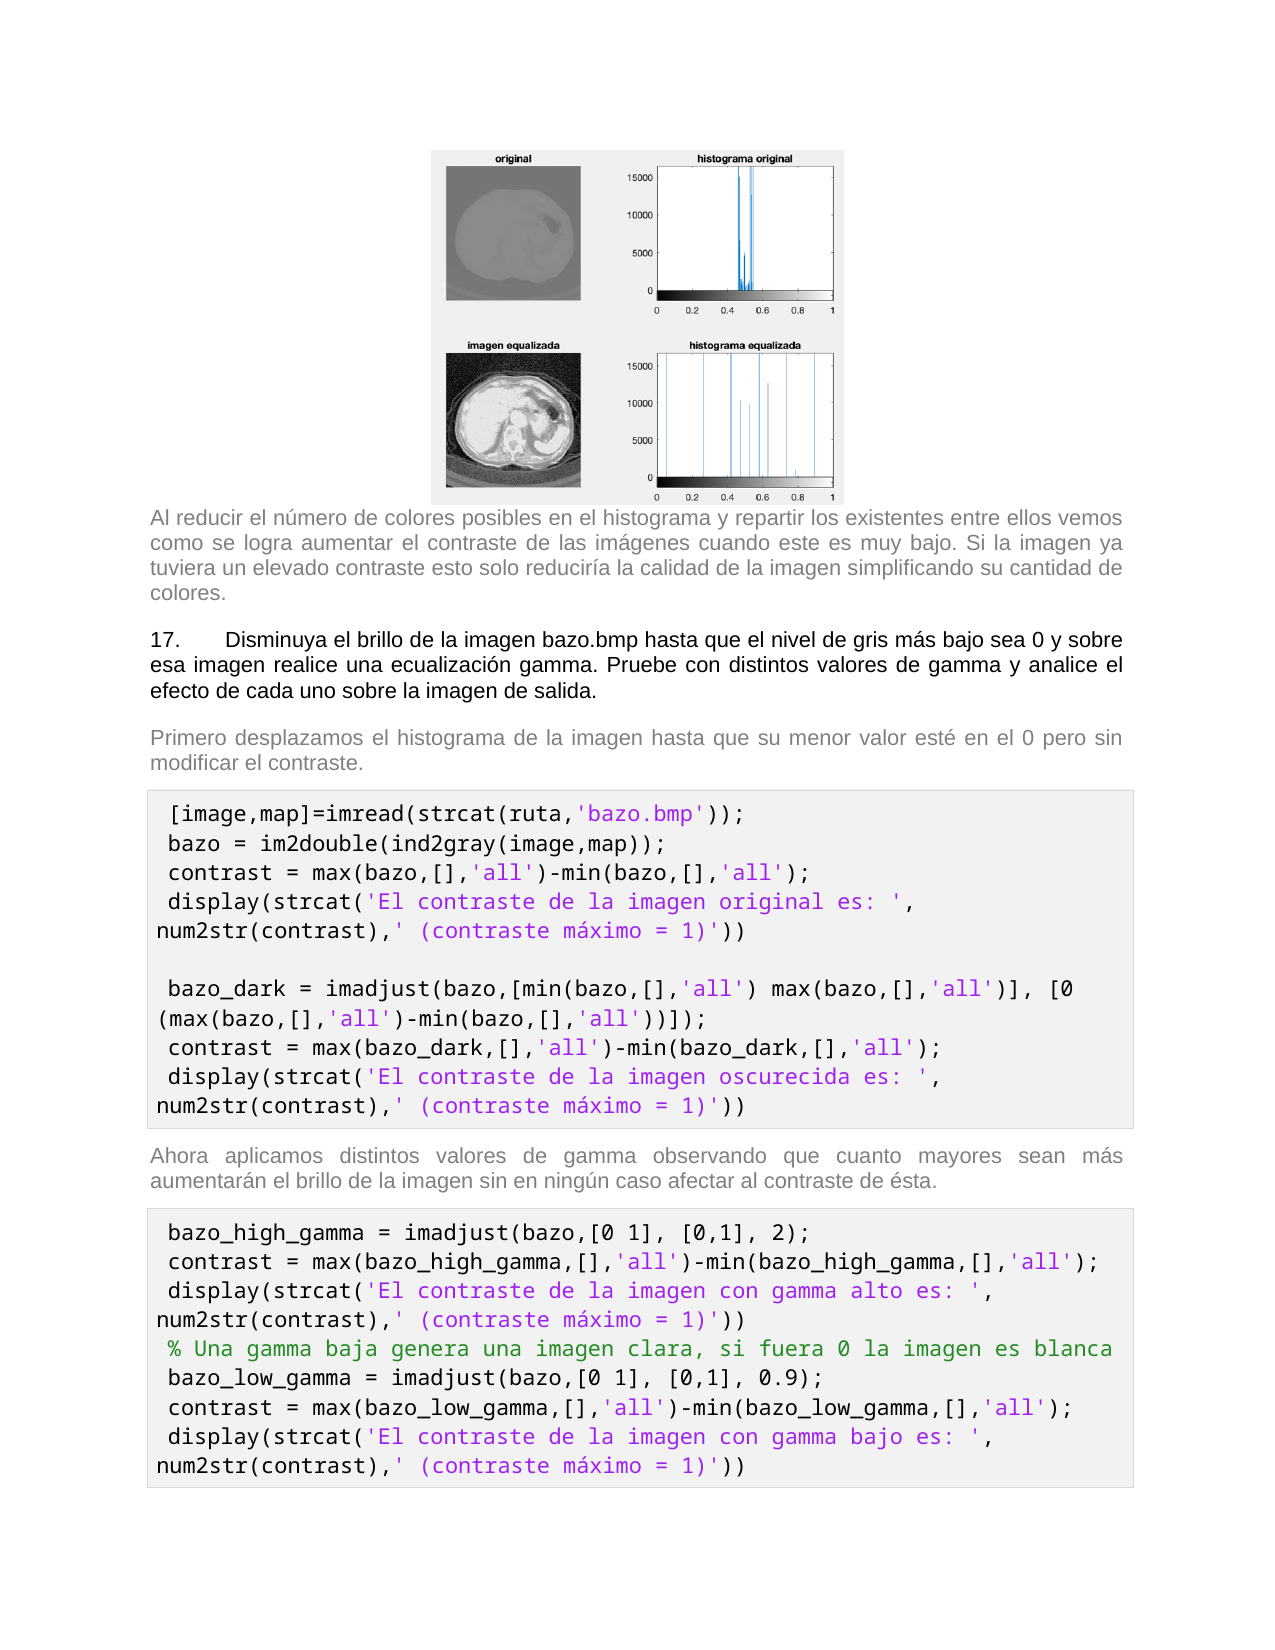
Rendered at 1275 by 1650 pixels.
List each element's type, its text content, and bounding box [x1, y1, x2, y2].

text display(strcat('El contraste de la imagen oscurecida es: ', num2str(contrast),' (contraste máximo = 1)')) [148, 1052, 1133, 1128]
text contrast = max(bazo_dark,[],'all')-min(bazo_dark,[],'all'); [148, 1023, 1133, 1052]
picture [431, 150, 845, 505]
text display(strcat('El contraste de la imagen con gamma alto es: ', num2str(contrast),' (contraste máximo = 1)')) [148, 1266, 1133, 1324]
text Al reducir el número de colores posibles en el histograma y repartir los existentes entre ellos vemos como se logra aumentar el contraste de las imágenes cuando este es muy bajo. Si la imagen ya tuviera un elevado contraste esto solo reduciría la calidad de la imagen simplificando su cantidad de colores. [150, 504, 1125, 605]
text Primero desplazamos el histograma de la imagen hasta que su menor valor esté en el 0 pero sin modificar el contraste. [150, 724, 1125, 775]
text display(strcat('El contraste de la imagen con gamma bajo es: ', num2str(contrast),' (contraste máximo = 1)')) [148, 1412, 1133, 1487]
text % Una gamma baja genera una imagen clara, si fuera 0 la imagen es blanca [148, 1324, 1133, 1353]
text contrast = max(bazo_low_gamma,[],'all')-min(bazo_low_gamma,[],'all'); [148, 1383, 1133, 1412]
text contrast = max(bazo_high_gamma,[],'all')-min(bazo_high_gamma,[],'all'); [148, 1237, 1133, 1266]
text bazo_dark = imadjust(bazo,[min(bazo,[],'all') max(bazo,[],'all')], [0 (max(bazo,[],'all')-min(bazo,[],'all'))]); [148, 964, 1133, 1023]
text bazo = im2double(ind2gray(image,map)); [148, 819, 1133, 848]
text [image,map]=imread(strcat(ruta,'bazo.bmp')); [148, 791, 1133, 819]
text bazo_high_gamma = imadjust(bazo,[0 1], [0,1], 2); [148, 1209, 1133, 1237]
text 17. Disminuya el brillo de la imagen bazo.bmp hasta que el nivel de gris más bajo sea 0 y sobre esa imagen realice una ecualización gamma. Pruebe con distintos valores de gamma y analice el efecto de cada uno sobre la imagen de salida. [150, 627, 1125, 703]
text bazo_low_gamma = imadjust(bazo,[0 1], [0,1], 0.9); [148, 1353, 1133, 1383]
text Ahora aplicamos distintos valores de gamma observando que cuanto mayores sean más aumentarán el brillo de la imagen sin en ningún caso afectar al contraste de ésta. [150, 1143, 1125, 1193]
text display(strcat('El contraste de la imagen original es: ', num2str(contrast),' (contraste máximo = 1)')) [148, 877, 1133, 935]
text contrast = max(bazo,[],'all')-min(bazo,[],'all'); [148, 848, 1133, 877]
